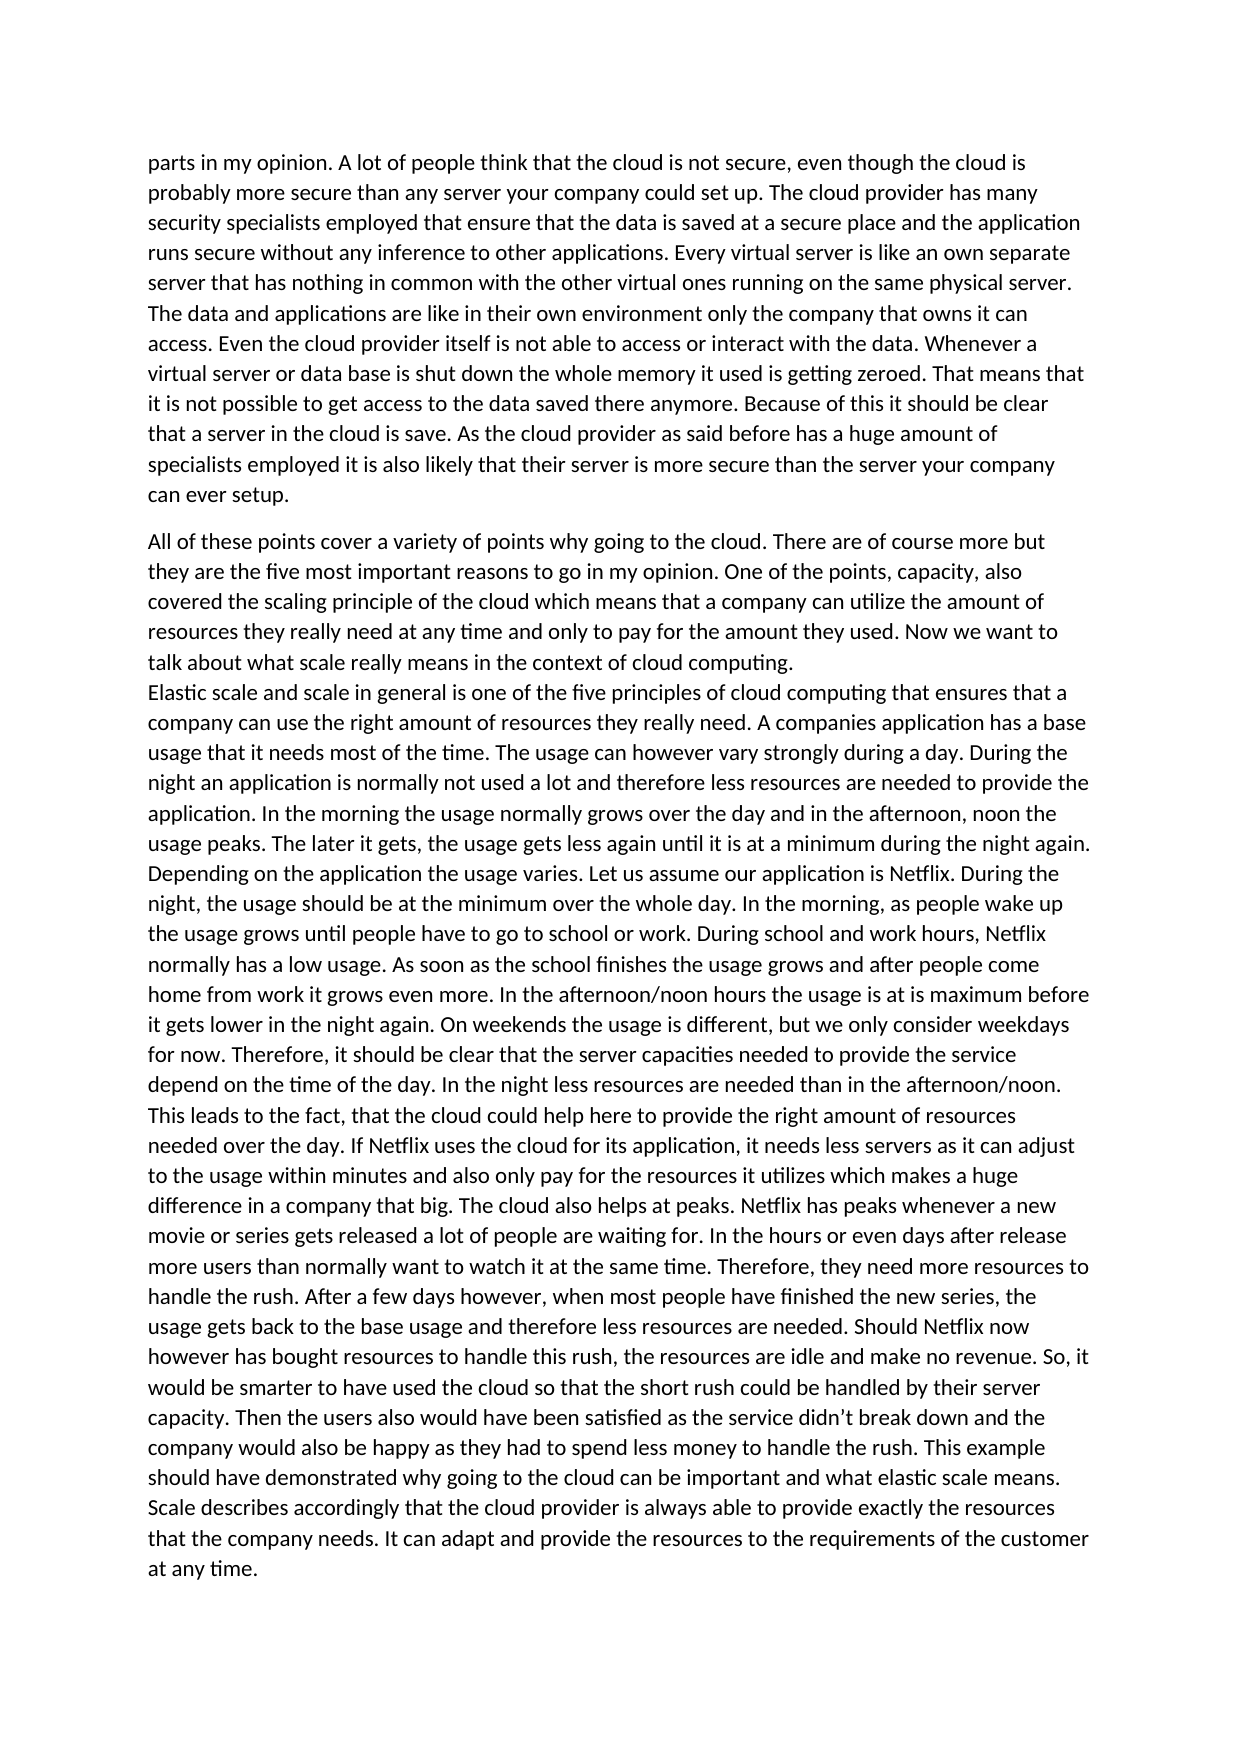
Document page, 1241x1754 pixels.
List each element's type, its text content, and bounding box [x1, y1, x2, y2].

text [148, 148, 1093, 508]
text All of these points cover a variety of points why going to the cloud. There are of course more but they are the five most important reasons to go in my opinion. One of the points, capacity, also covered the scaling principle of the cloud which means that a company can utilize the amount of resources they really need at any time and only to pay for the amount they used. Now we want to talk about what scale really means in the context of cloud computing. Elastic scale and scale in general is one of the five principles of cloud computing that ensures that a company can use the right amount of resources they really need. A companies application has a base usage that it needs most of the time. The usage can however vary strongly during a day. During the night an application is normally not used a lot and therefore less resources are needed to provide the application. In the morning the usage normally grows over the day and in the afternoon, noon the usage peaks. The later it gets, the usage gets less again until it is at a minimum during the night again. Depending on the application the usage varies. Let us assume our application is Netflix. During the night, the usage should be at the minimum over the whole day. In the morning, as people wake up the usage grows until people have to go to school or work. During school and work hours, Netflix normally has a low usage. As soon as the school finishes the usage grows and after people come home from work it grows even more. In the afternoon/noon hours the usage is at is maximum before it gets lower in the night again. On weekends the usage is different, but we only consider weekdays for now. Therefore, it should be clear that the server capacities needed to provide the service depend on the time of the day. In the night less resources are needed than in the afternoon/noon. This leads to the fact, that the cloud could help here to provide the right amount of resources needed over the day. If Netflix uses the cloud for its application, it needs less servers as it can adjust to the usage within minutes and also only pay for the resources it utilizes which makes a huge difference in a company that big. The cloud also helps at peaks. Netflix has peaks whenever a new movie or series gets released a lot of people are waiting for. In the hours or even days after release more users than normally want to watch it at the same time. Therefore, they need more resources to handle the rush. After a few days however, when most people have finished the new series, the usage gets back to the base usage and therefore less resources are needed. Should Netflix now however has bought resources to handle this rush, the resources are idle and make no revenue. So, it would be smarter to have used the cloud so that the short rush could be handled by their server capacity. Then the users also would have been satisfied as the service didn’t break down and the company would also be happy as they had to spend less money to handle the rush. This example should have demonstrated why going to the cloud can be important and what elastic scale means. Scale describes accordingly that the cloud provider is always able to provide exactly the resources that the company needs. It can adapt and provide the resources to the requirements of the customer at any time. [148, 527, 1093, 1582]
